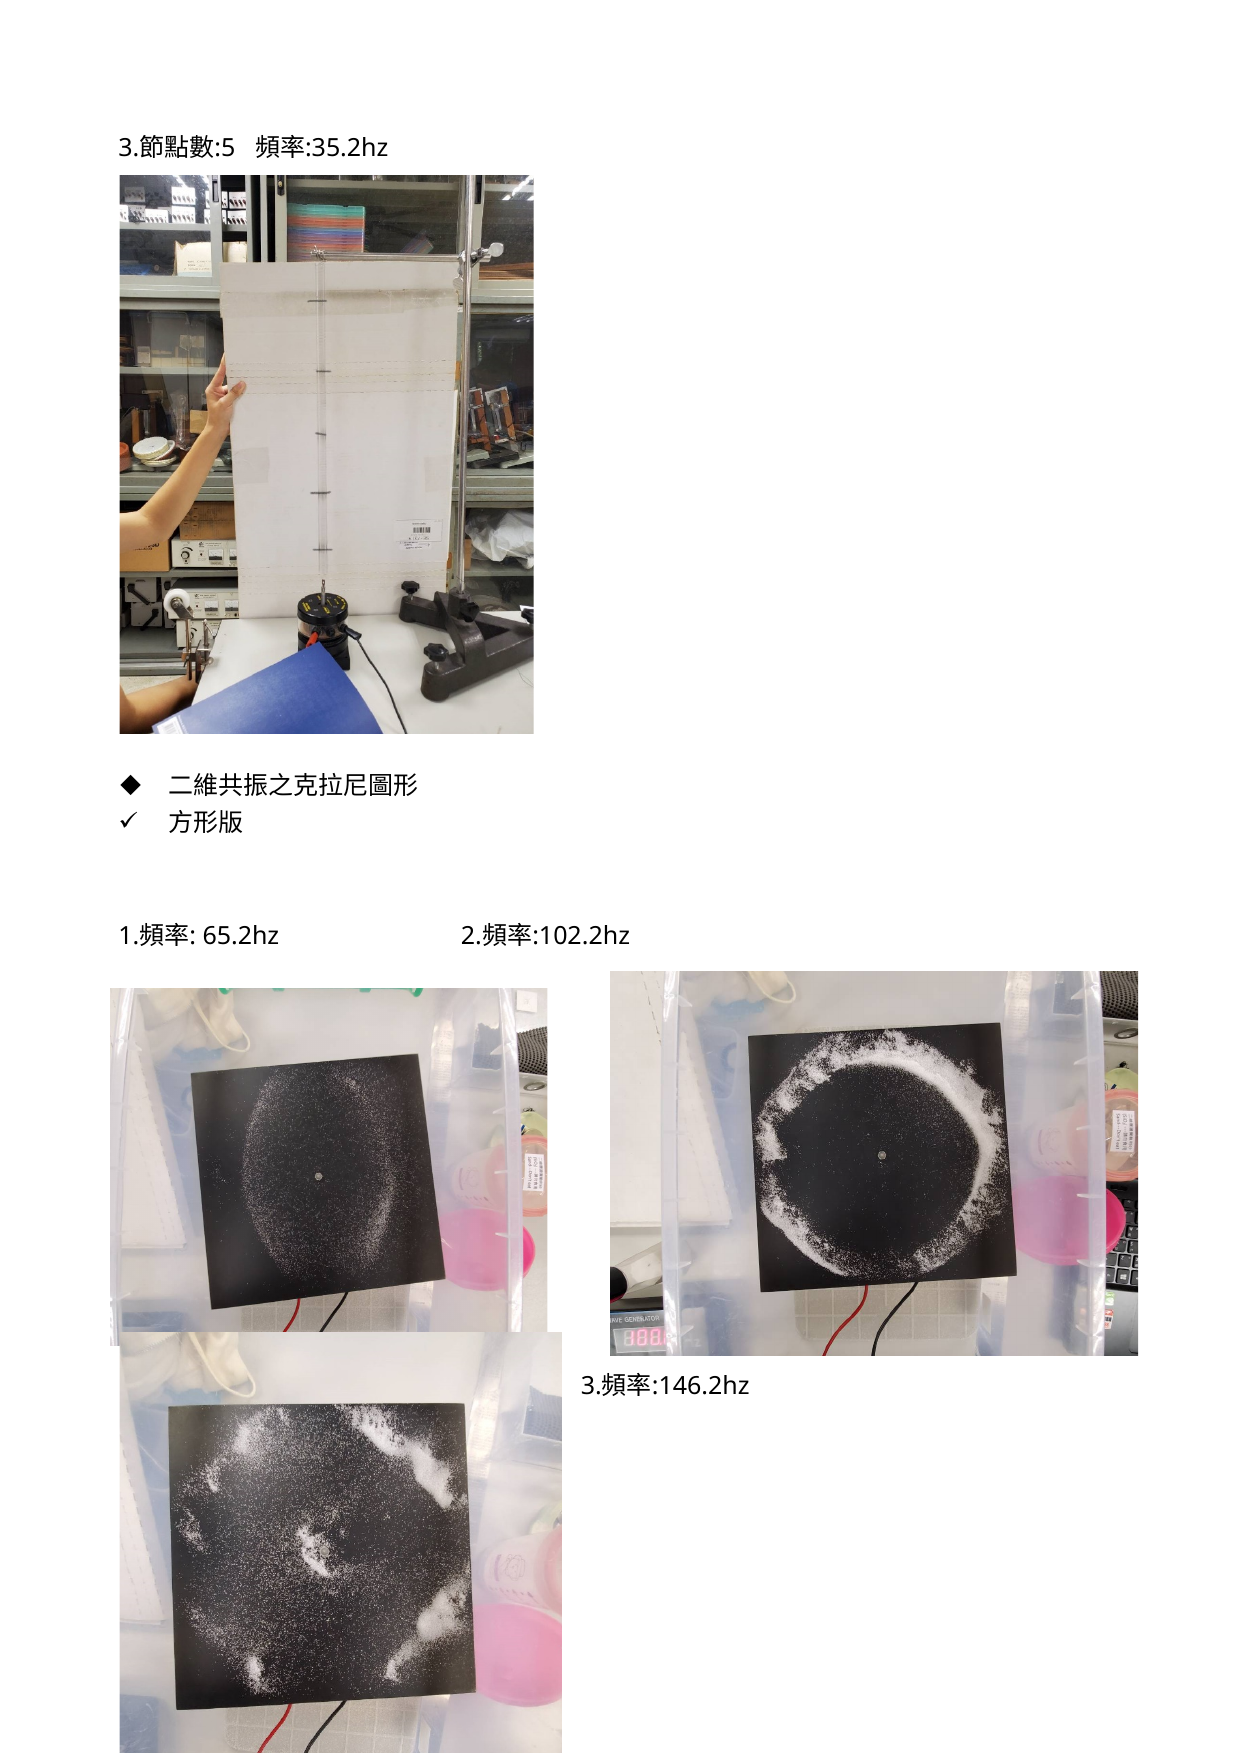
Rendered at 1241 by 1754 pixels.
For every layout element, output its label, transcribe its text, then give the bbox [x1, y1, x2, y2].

text 3.節點數:5 頻率:35.2hz [118, 127, 1122, 164]
picture [110, 988, 562, 1754]
picture [118, 175, 534, 732]
text 1.頻率: 65.2hz 2.頻率:102.2hz [118, 914, 1122, 952]
picture [610, 971, 1138, 1356]
list 二維共振之克拉尼圖形 [118, 764, 1122, 802]
text 3.頻率:146.2hz [548, 1102, 1122, 1402]
list 方形版 [118, 802, 1122, 839]
